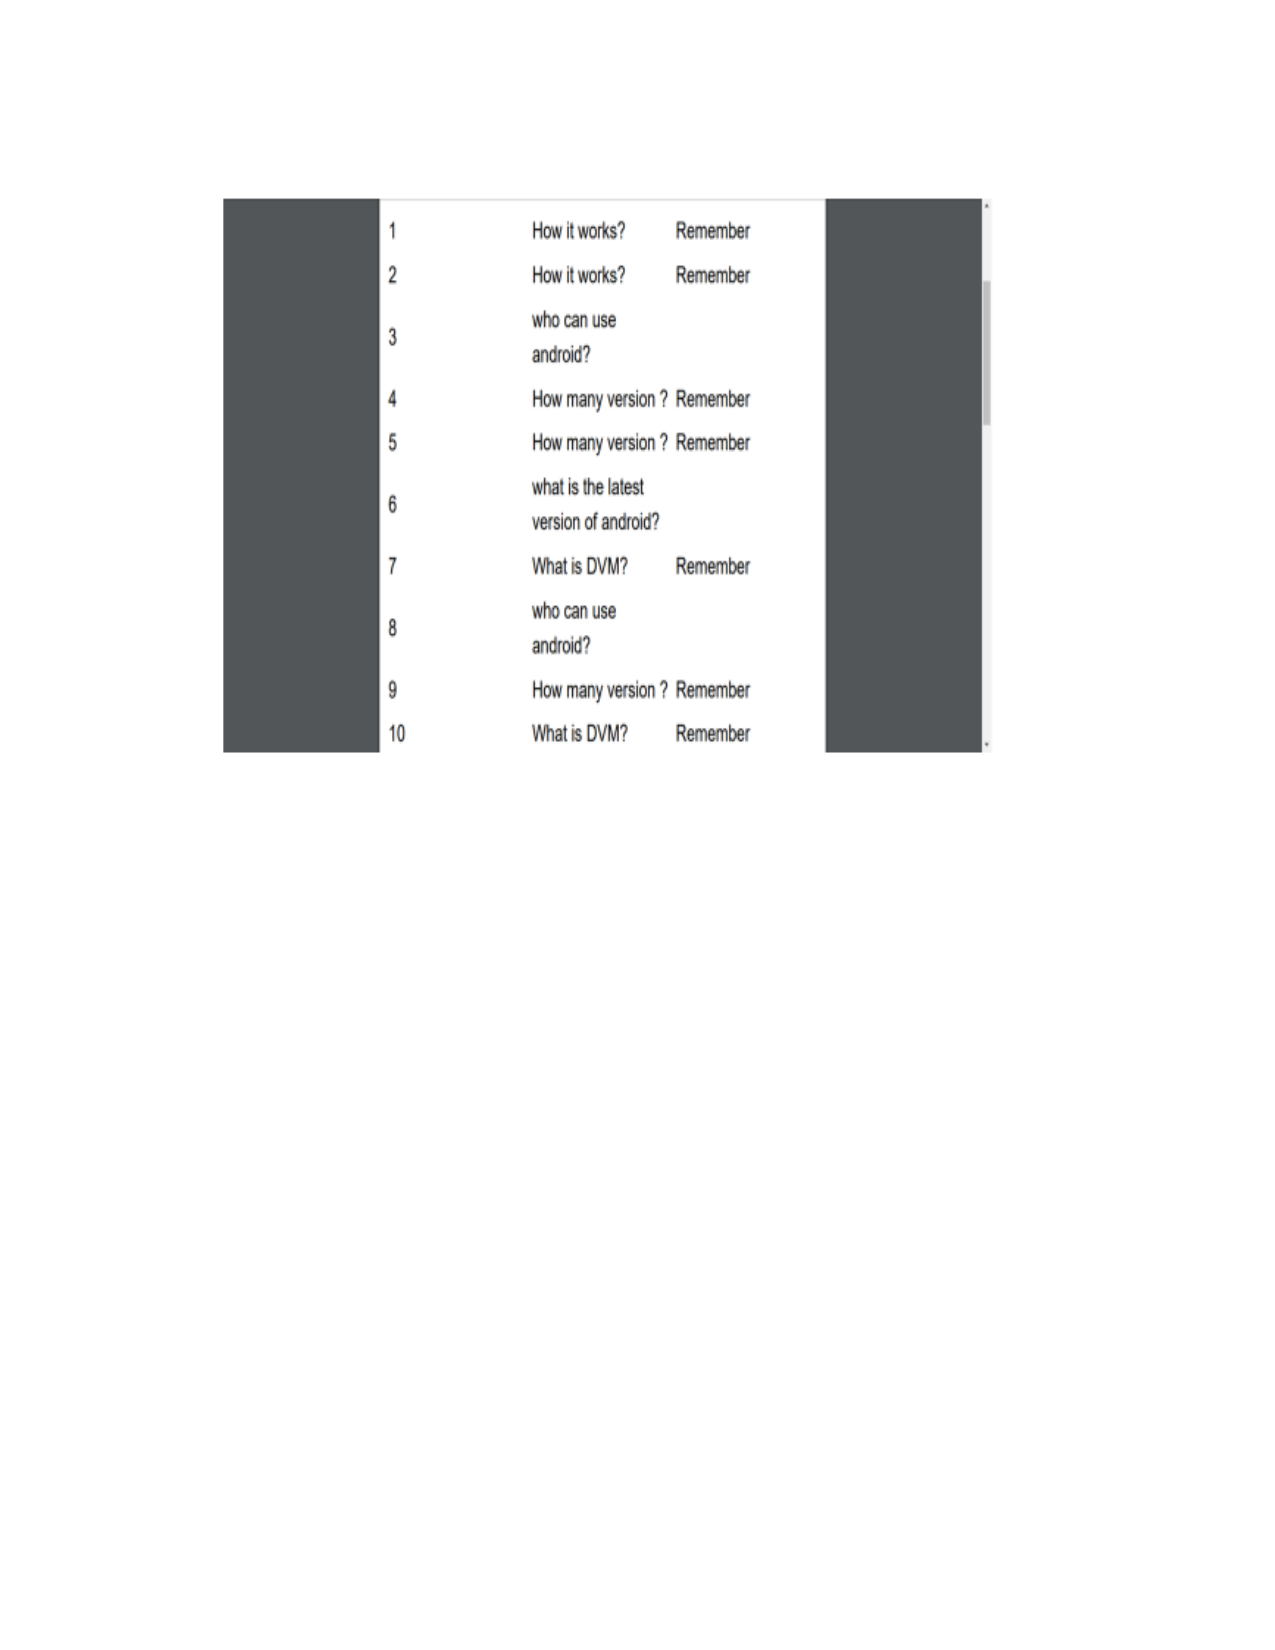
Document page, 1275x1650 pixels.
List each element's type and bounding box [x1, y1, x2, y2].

picture [150, 150, 1091, 818]
